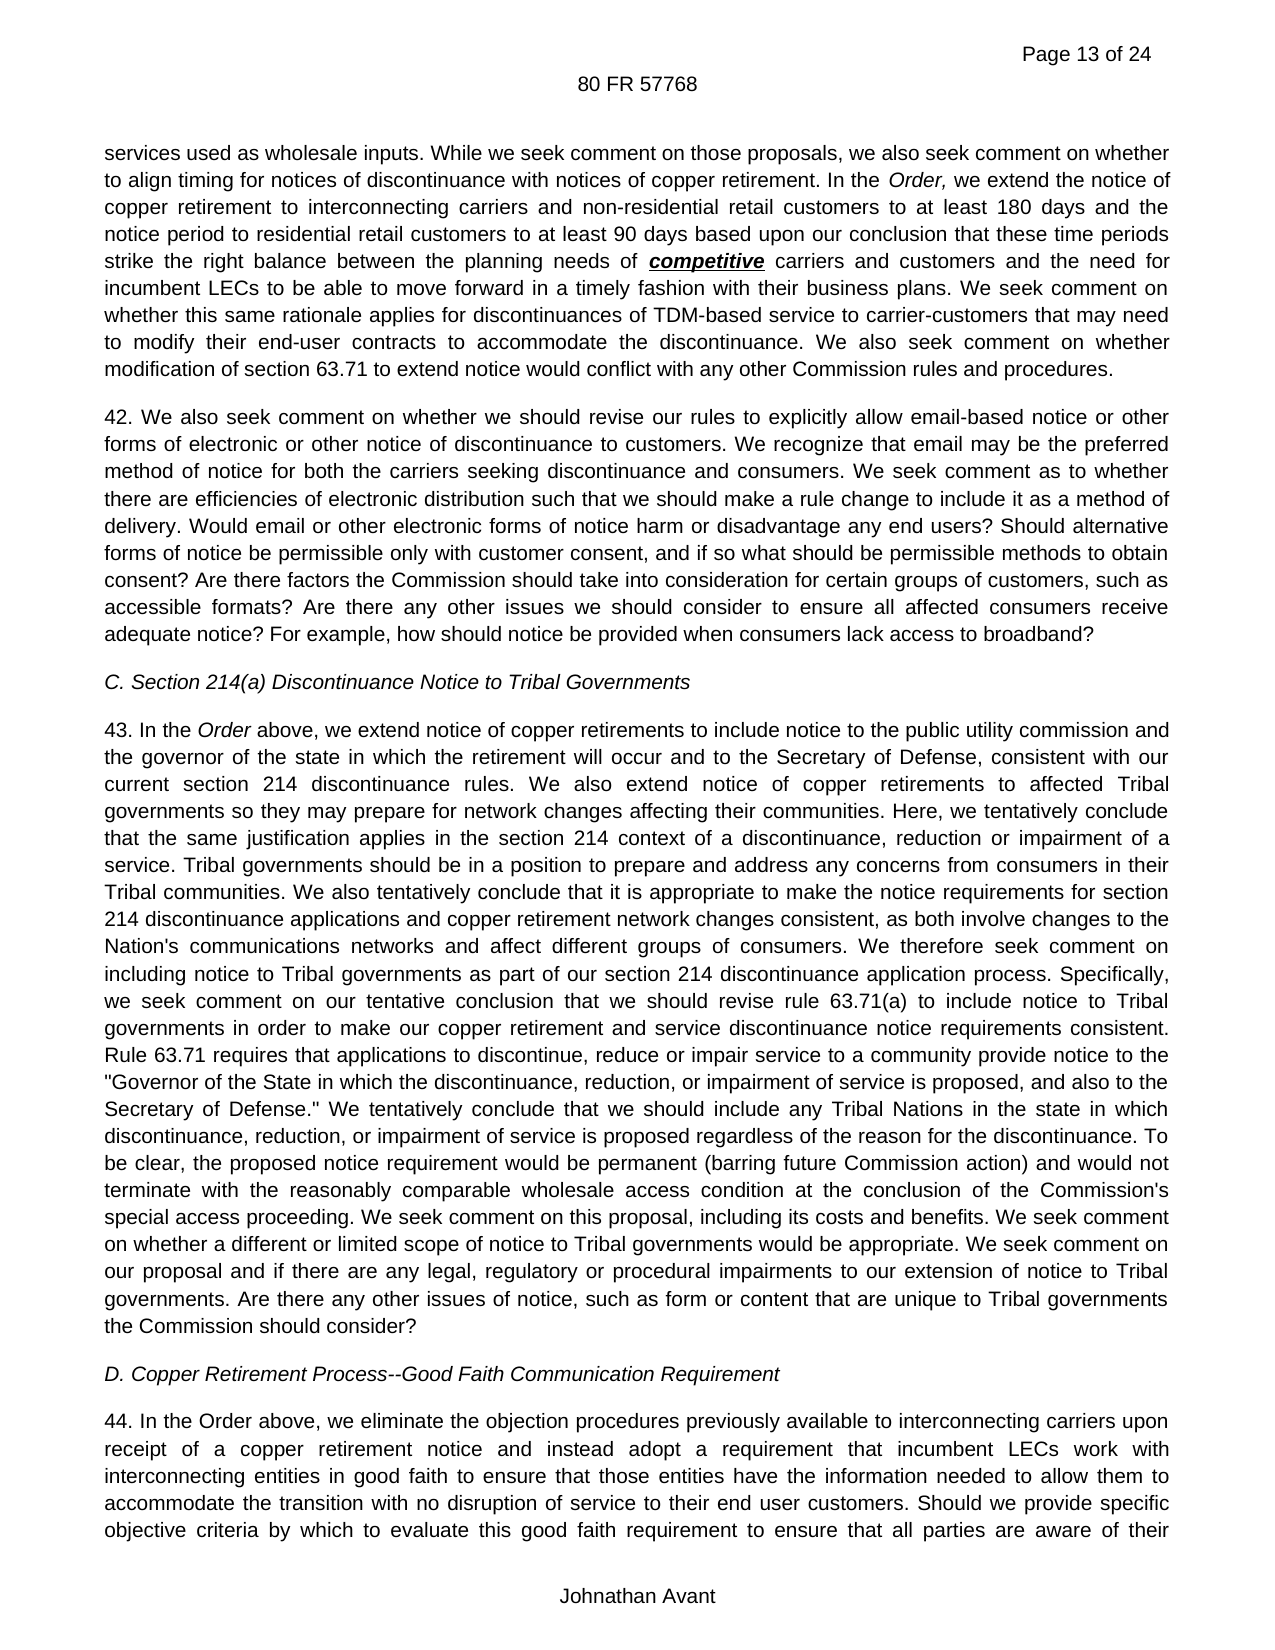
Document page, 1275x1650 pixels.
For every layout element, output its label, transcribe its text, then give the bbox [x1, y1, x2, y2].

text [104, 137, 1171, 381]
text C. Section 214(a) Discontinuance Notice to Tribal Governments [104, 667, 1171, 694]
text 43. In the Order above, we extend notice of copper retirements to include notice to the public utility commission and the governor of the state in which the retirement will occur and to the Secretary of Defense, consistent with our current section 214 discontinuance rules. We also extend notice of copper retirements to affected Tribal governments so they may prepare for network changes affecting their communities. Here, we tentatively conclude that the same justification applies in the section 214 context of a discontinuance, reduction or impairment of a service. Tribal governments should be in a position to prepare and address any concerns from consumers in their Tribal communities. We also tentatively conclude that it is appropriate to make the notice requirements for section 214 discontinuance applications and copper retirement network changes consistent, as both involve changes to the Nation's communications networks and affect different groups of consumers. We therefore seek comment on including notice to Tribal governments as part of our section 214 discontinuance application process. Specifically, we seek comment on our tentative conclusion that we should revise rule 63.71(a) to include notice to Tribal governments in order to make our copper retirement and service discontinuance notice requirements consistent. Rule 63.71 requires that applications to discontinue, reduce or impair service to a community provide notice to the "Governor of the State in which the discontinuance, reduction, or impairment of service is proposed, and also to the Secretary of Defense." We tentatively conclude that we should include any Tribal Nations in the state in which discontinuance, reduction, or impairment of service is proposed regardless of the reason for the discontinuance. To be clear, the proposed notice requirement would be permanent (barring future Commission action) and would not terminate with the reasonably comparable wholesale access condition at the conclusion of the Commission's special access proceeding. We seek comment on this proposal, including its costs and benefits. We seek comment on whether a different or limited scope of notice to Tribal governments would be appropriate. We seek comment on our proposal and if there are any legal, regulatory or procedural impairments to our extension of notice to Tribal governments. Are there any other issues of notice, such as form or content that are unique to Tribal governments the Commission should consider? [104, 714, 1171, 1337]
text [104, 1406, 1171, 1542]
text 42. We also seek comment on whether we should revise our rules to explicitly allow email-based notice or other forms of electronic or other notice of discontinuance to customers. We recognize that email may be the preferred method of notice for both the carriers seeking discontinuance and consumers. We seek comment as to whether there are efficiencies of electronic distribution such that we should make a rule change to include it as a method of delivery. Would email or other electronic forms of notice harm or disadvantage any end users? Should alternative forms of notice be permissible only with customer consent, and if so what should be permissible methods to obtain consent? Are there factors the Commission should take into consideration for certain groups of customers, such as accessible formats? Are there any other issues we should consider to ensure all affected consumers receive adequate notice? For example, how should notice be provided when consumers lack access to broadband? [104, 402, 1171, 646]
text D. Copper Retirement Process--Good Faith Communication Requirement [104, 1358, 1171, 1385]
